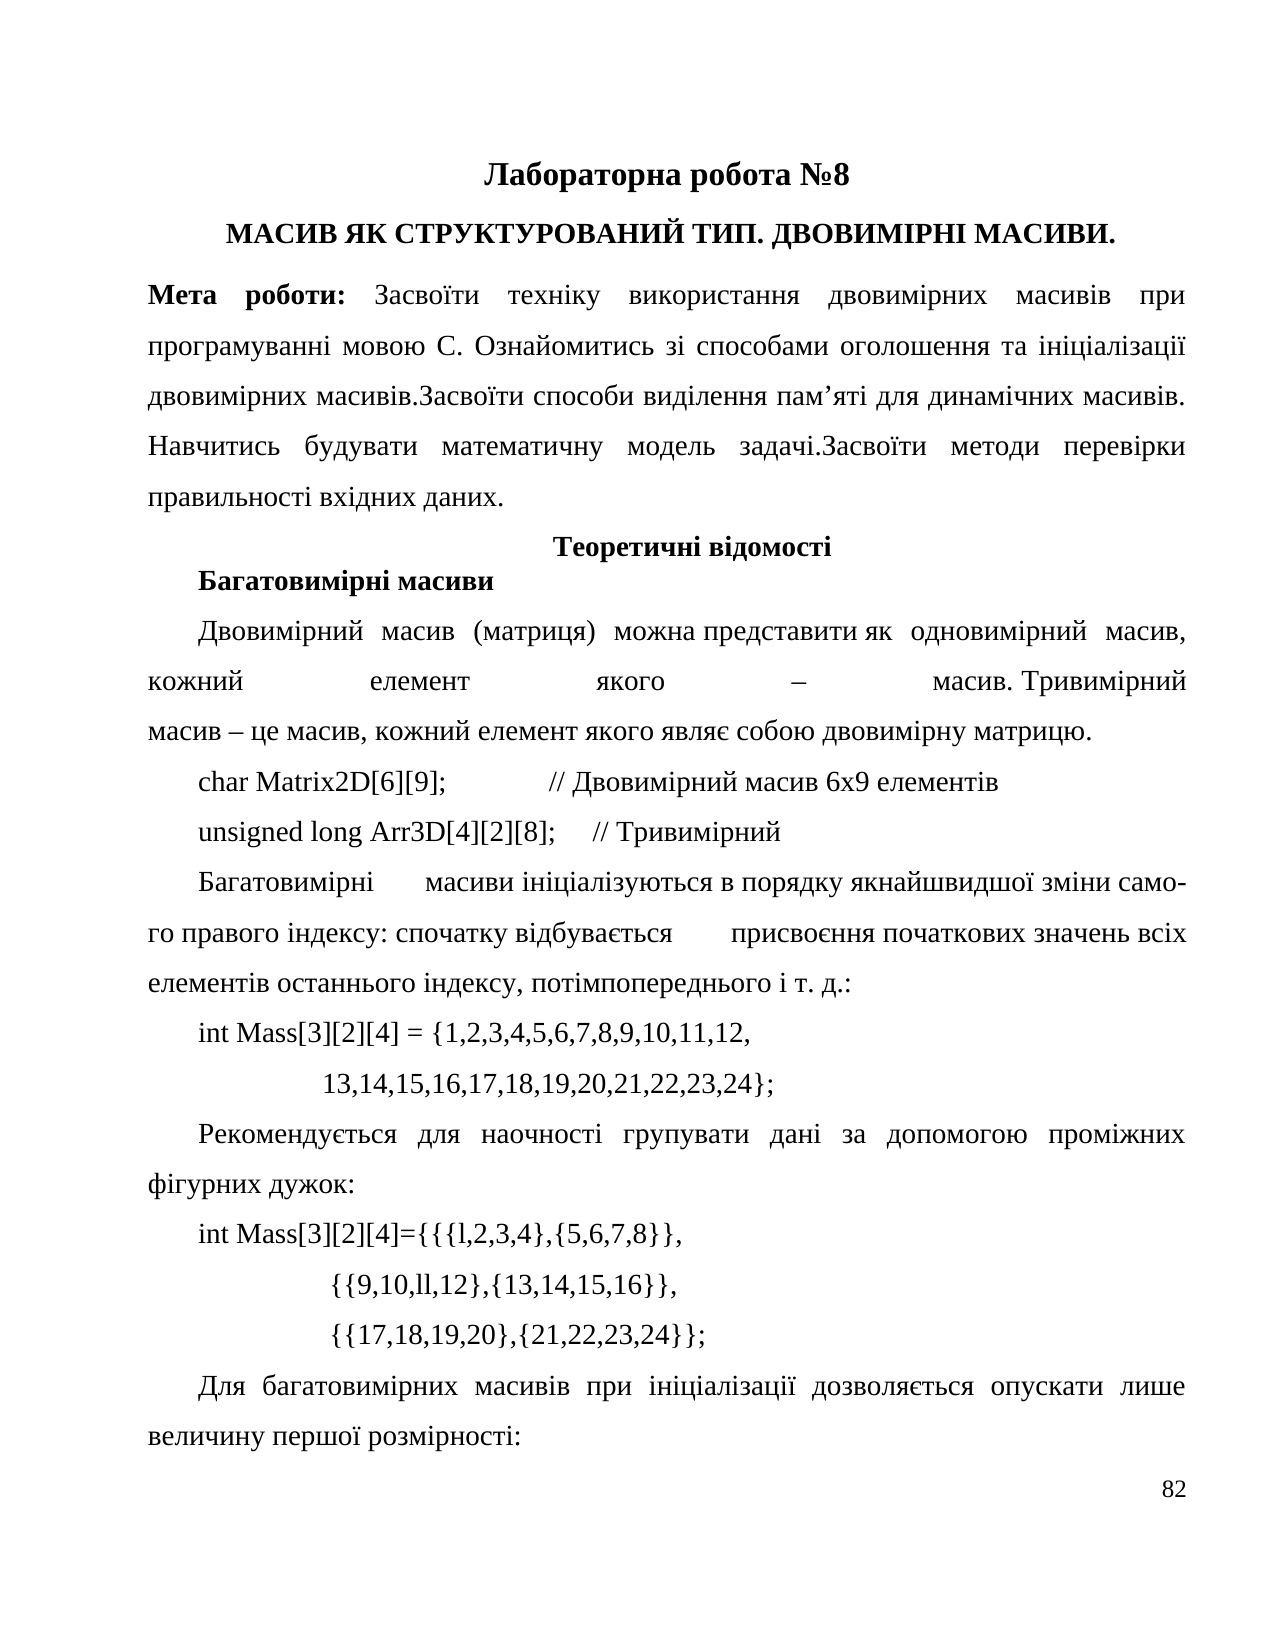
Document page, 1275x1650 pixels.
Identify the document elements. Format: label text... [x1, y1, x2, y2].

text МАСИВ ЯК СТРУКТУРОВАНИЙ ТИП. ДВОВИМІРНІ МАСИВИ. [148, 221, 1186, 249]
text 13,14,15,16,17,18,19,20,21,22,23,24}; [148, 1066, 1186, 1099]
text Мета роботи: Засвоїти техніку використання двовимірних масивів при програмуванні мовою С. Ознайомитись зі способами оголошення та ініціалізації двовимірних масивів.Засвоїти способи виділення пам’яті для динамічних масивів. Навчитись будувати математичну модель задачі.Засвоїти методи перевірки правильності вхідних даних. [148, 277, 1186, 512]
text Багатовимірні масиви ініціалізуються в порядку якнайшвидшої зміни самого правого індексу: спочатку відбувається присвоєння початкових значень всіх елементів останнього індексу, потімпопереднього і т. д.: [148, 864, 1186, 999]
text Двовимірний масив (матриця) можна представити як одновимірний масив, кожний елемент якого – масив. Тривимірний масив – це масив, кожний елемент якого являє собою двовимірну матрицю. [148, 613, 1186, 747]
text Для багатовимірних масивів при ініціалізації дозволяється опускати лише величину першої розмірності: [148, 1368, 1186, 1451]
text {{17,18,19,20},{21,22,23,24}}; [148, 1317, 1186, 1351]
text Теоретичні відомості [148, 529, 1186, 563]
text int Mass[3][2][4]={{{l,2,3,4},{5,6,7,8}}, [148, 1217, 1186, 1250]
text char Matrix2D[6][9]; // Двовимірний масив 6x9 елементів [148, 764, 1186, 797]
text Рекомендується для наочності групувати дані за допомогою проміжних фігурних дужок: [148, 1116, 1186, 1200]
text {{9,10,ll,12},{13,14,15,16}}, [148, 1267, 1186, 1301]
text Лабораторна робота №8 [148, 160, 1186, 192]
text unsigned long Arr3D[4][2][8]; // Тривимірний [148, 814, 1186, 848]
text int Mass[3][2][4] = {1,2,3,4,5,6,7,8,9,10,11,12, [148, 1015, 1186, 1049]
text Багатовимірні масиви [148, 563, 1186, 596]
